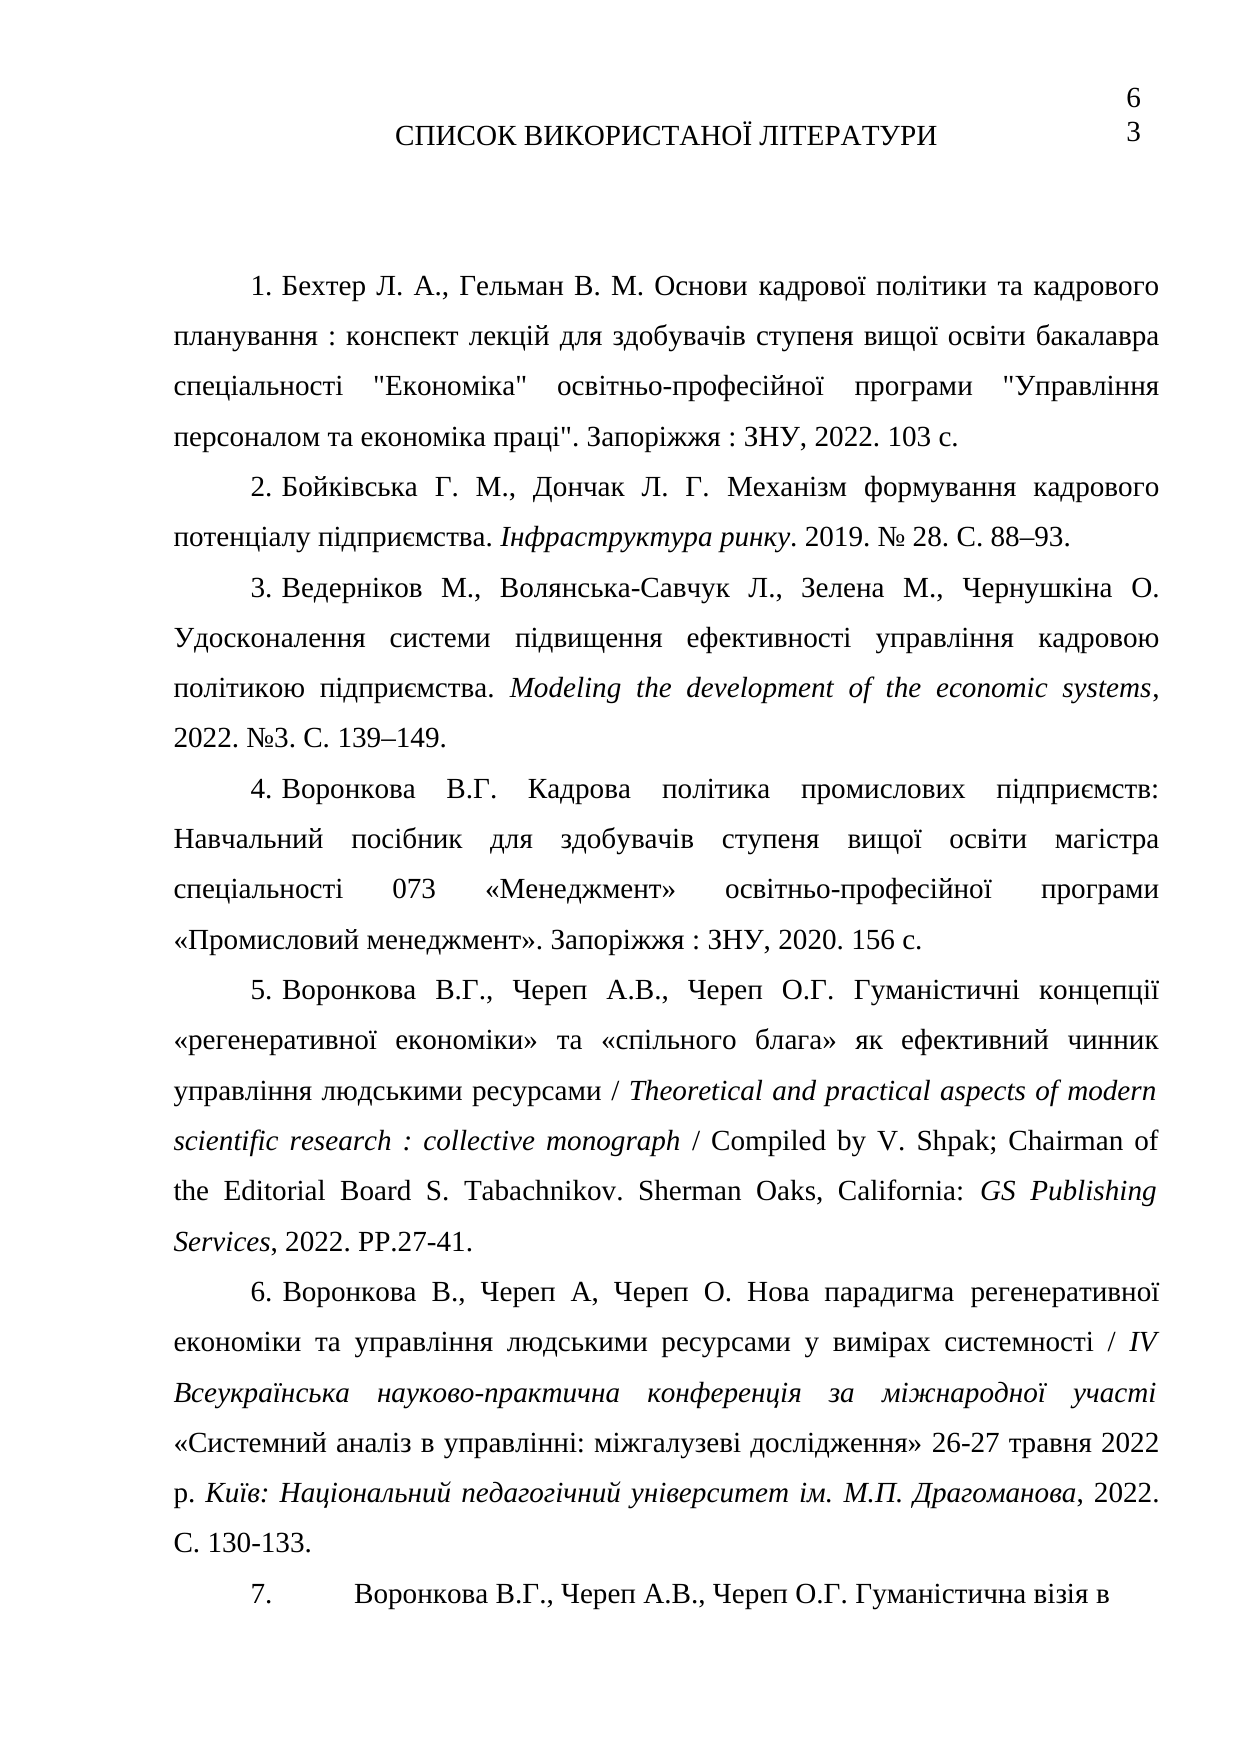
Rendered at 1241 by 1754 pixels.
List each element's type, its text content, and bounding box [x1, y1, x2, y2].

list Бойківська Г. М., Дончак Л. Г. Механізм формування кадрового потенціалу підприємства. Інфраструктура ринку. 2019. № 28. С. 88–93. [173, 469, 1159, 553]
list Воронкова В., Череп А, Череп О. Нова парадигма регенеративної економіки та управління людськими ресурсами у вимірах системності / ІV Всеукраїнська науково-практична конференція за міжнародної участі «Системний аналіз в управлінні: міжгалузеві дослідження» 26-27 травня 2022 р. Київ: Національний педагогічний університет ім. М.П. Драгоманова, 2022. С. 130-133. [173, 1274, 1159, 1559]
list Бехтер Л. А., Гельман В. М. Основи кадрової політики та кадрового планування : конспект лекцій для здобувачів ступеня вищої освіти бакалавра спеціальності "Економіка" освітньо-професійної програми "Управління персоналом та економіка праці". Запоріжжя : ЗНУ, 2022. 103 с. [173, 268, 1159, 452]
list Воронкова В.Г., Череп А.В., Череп О.Г. Гуманістична візія в [173, 1576, 1159, 1609]
list Воронкова В.Г., Череп А.В., Череп О.Г. Гуманістичні концепції «регенеративної економіки» та «спільного блага» як ефективний чинник управління людськими ресурсами / Theoretical and practical aspects of modern scientific research : collective monograph / Compiled by V. Shpak; Chairman of the Editorial Board S. Tabachnikov. Sherman Oaks, California: GS Publishing Services, 2022. РР.27-41. [173, 972, 1159, 1257]
list Воронкова В.Г. Кадрова політика промислових підприємств: Навчальний посібник для здобувачів ступеня вищої освіти магістра спеціальності 073 «Менеджмент» освітньо-професійної програми «Промисловий менеджмент». Запоріжжя : ЗНУ, 2020. 156 с. [173, 771, 1159, 955]
text СПИСОК ВИКОРИСТАНОЇ ЛІТЕРАТУРИ [173, 118, 1159, 151]
list Ведерніков М., Волянська-Савчук Л., Зелена М., Чернушкіна О. Удосконалення системи підвищення ефективності управління кадровою політикою підприємства. Modeling the development of the economic systems, 2022. №3. С. 139–149. [173, 570, 1159, 754]
